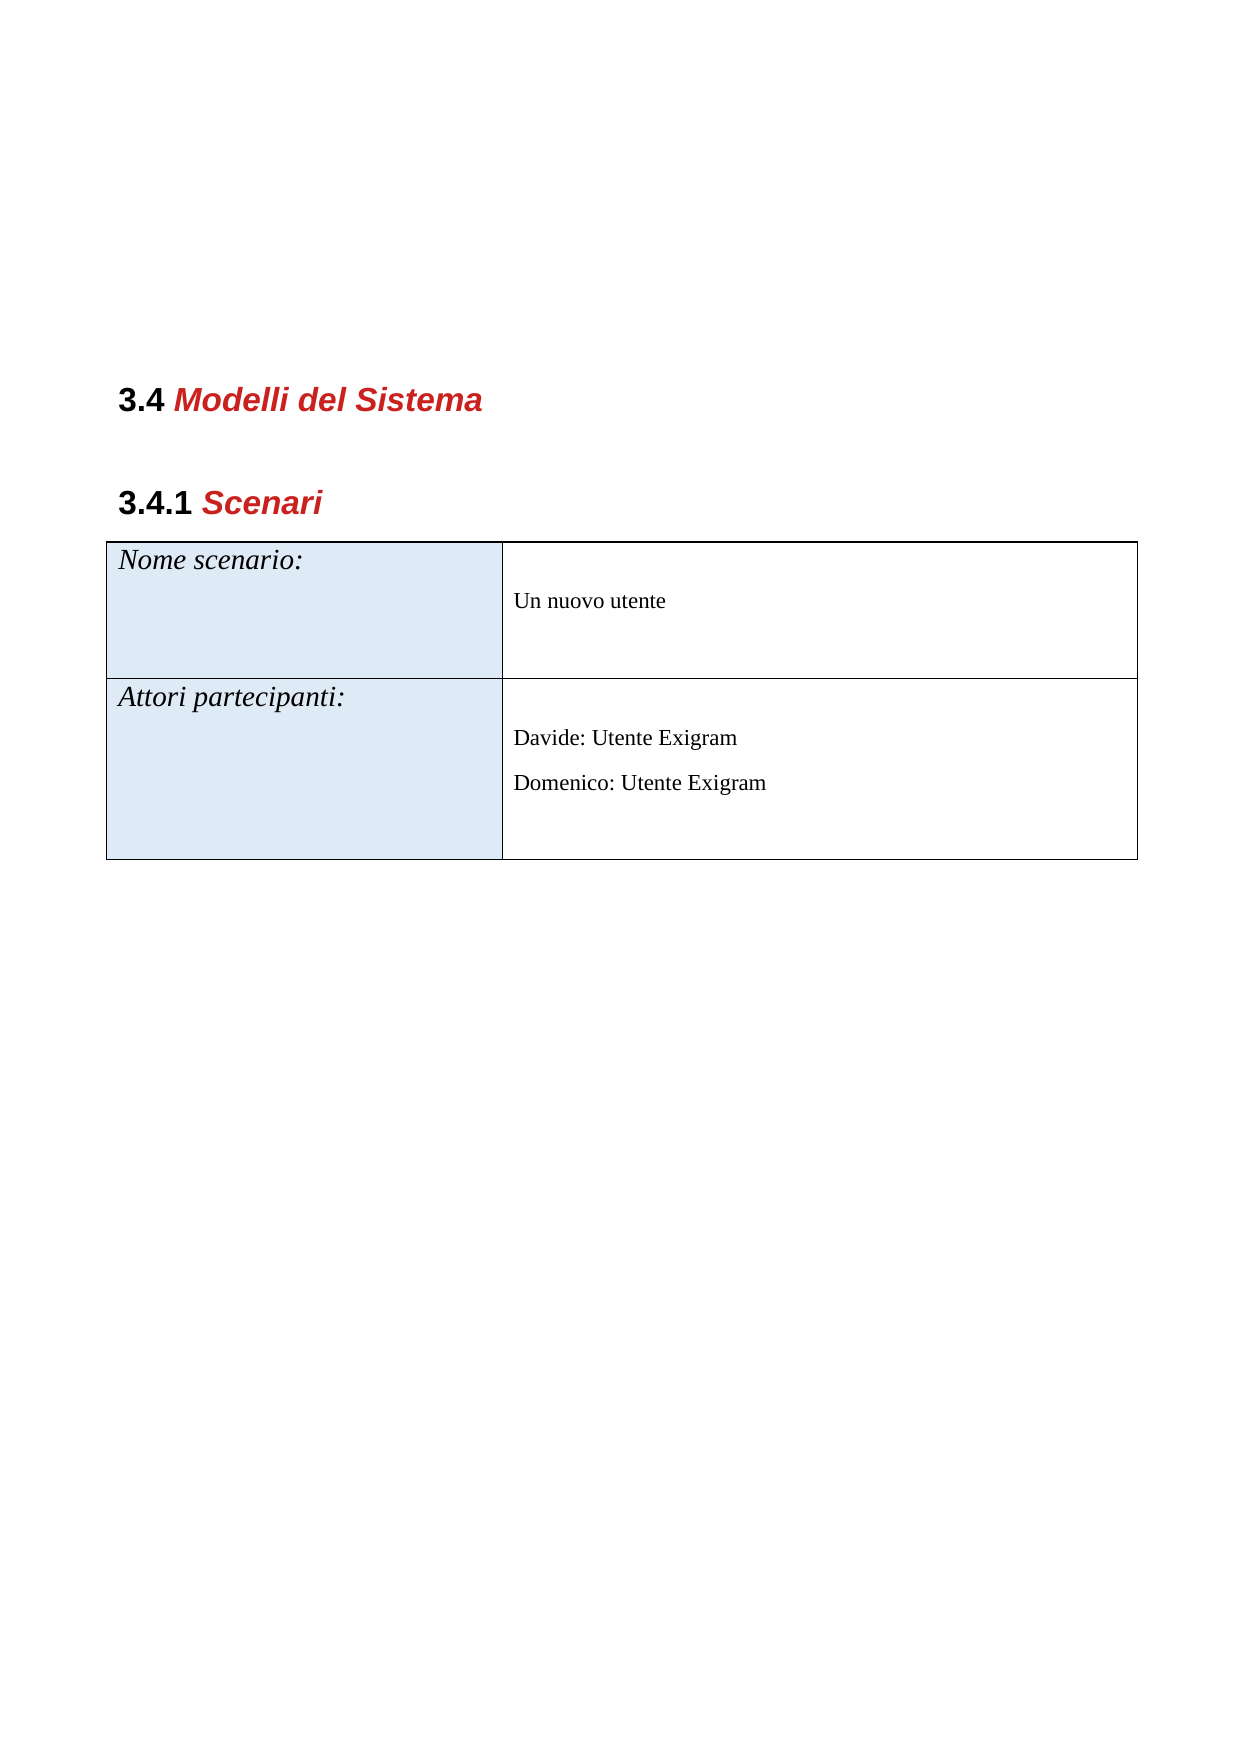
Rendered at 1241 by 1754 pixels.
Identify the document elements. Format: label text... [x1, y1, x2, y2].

text 3.4.1 Scenari [118, 483, 1122, 522]
table_header Nome scenario: [107, 543, 502, 678]
text 3.4 Modelli del Sistema [118, 380, 1122, 418]
table_header Un nuovo utente [503, 543, 1137, 678]
table_cell Attori partecipanti: [107, 679, 502, 859]
table_cell Davide: Utente Exigram Domenico: Utente Exigram [503, 679, 1137, 859]
